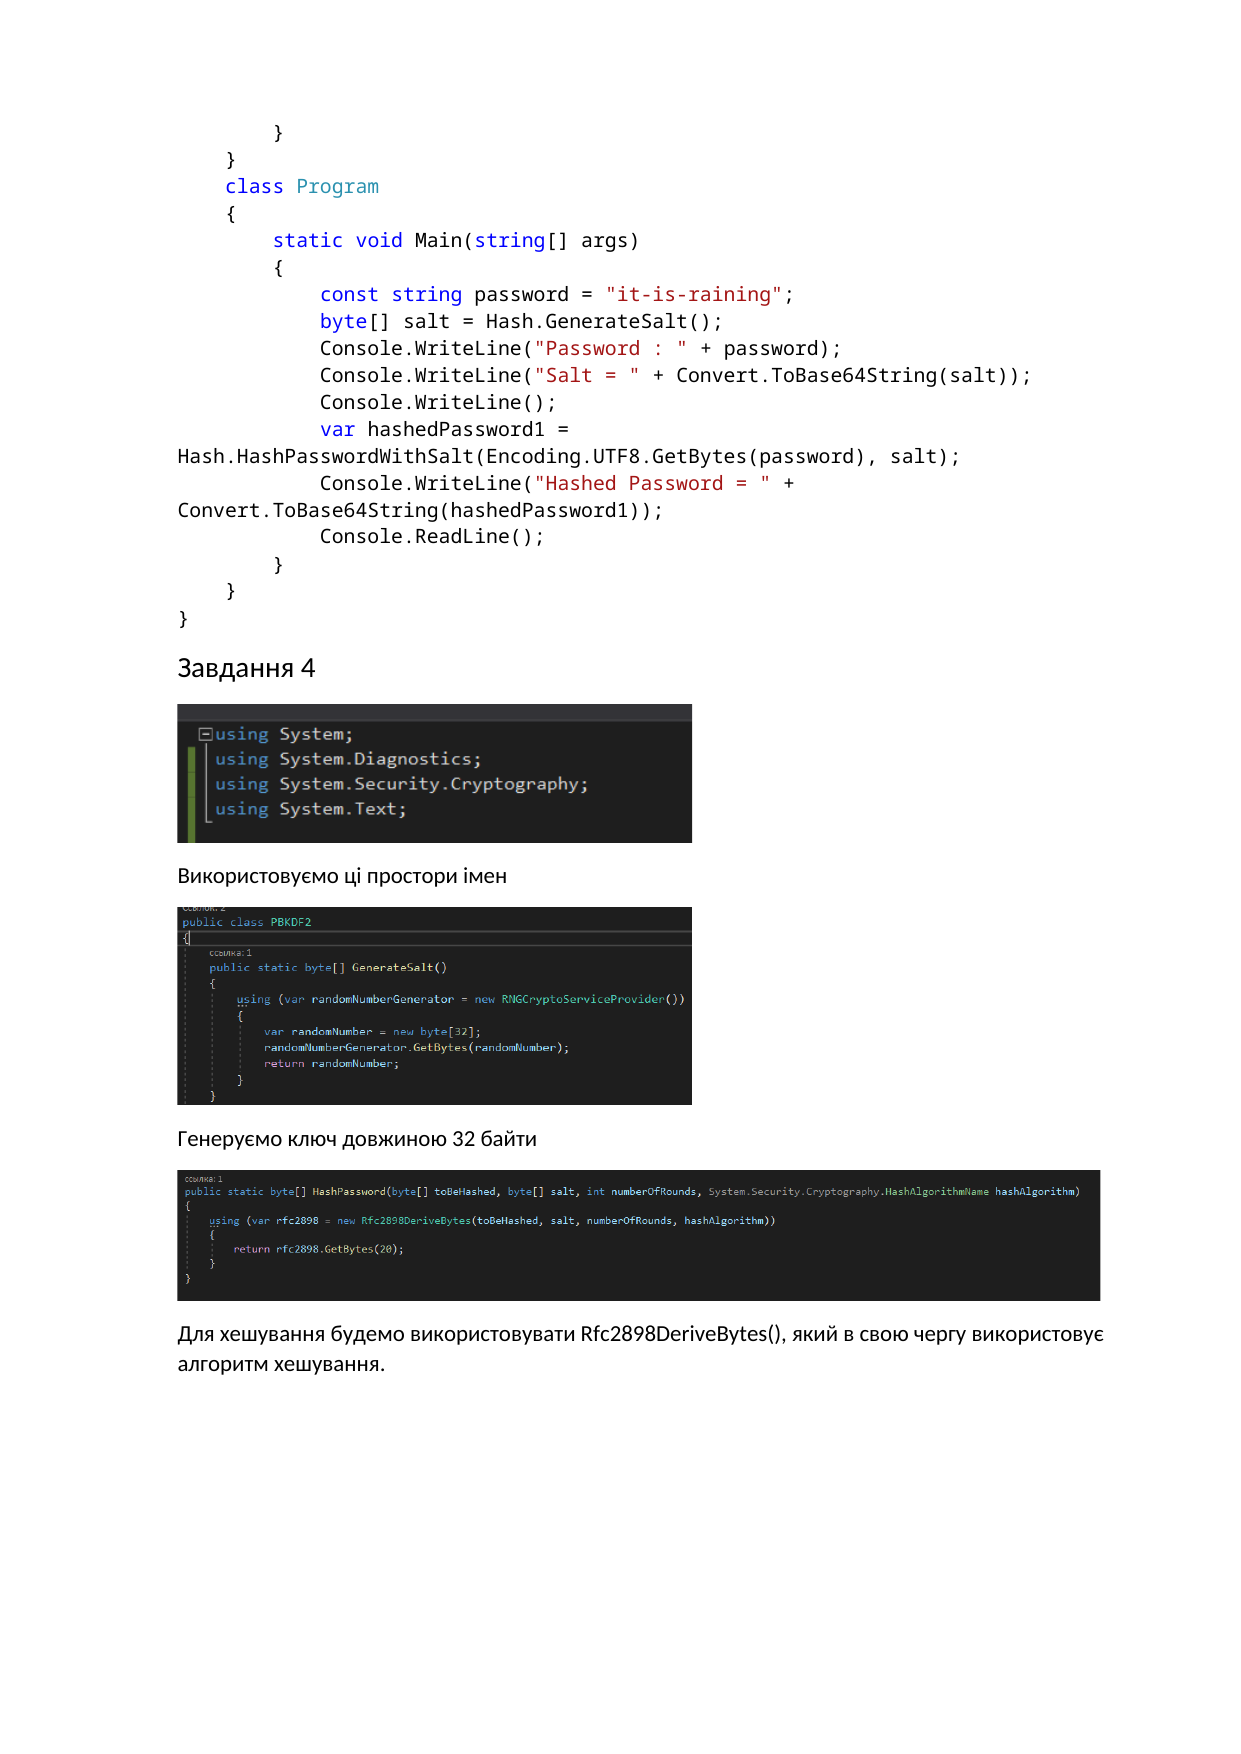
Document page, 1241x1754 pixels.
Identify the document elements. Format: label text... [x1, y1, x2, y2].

text } [177, 604, 1152, 631]
text Console.WriteLine(); [177, 388, 1152, 415]
text } [177, 118, 1152, 145]
text const string password = "it-is-raining"; [177, 280, 1152, 307]
text Для хешування будемо використовувати Rfc2898DeriveBytes(), який в свою чергу використовує алгоритм хешування. [177, 1319, 1152, 1378]
text Console.WriteLine("Hashed Password = " + Convert.ToBase64String(hashedPassword1)); [177, 469, 1152, 523]
text Генеруємо ключ довжиною 32 байти [177, 1124, 1152, 1152]
text } [177, 550, 1152, 577]
text static void Main(string[] args) [177, 226, 1152, 253]
text Console.WriteLine("Password : " + password); [177, 334, 1152, 361]
text Завдання 4 [177, 649, 1152, 685]
text Використовуємо ці простори імен [177, 861, 1152, 889]
text Console.ReadLine(); [177, 523, 1152, 550]
text Console.WriteLine("Salt = " + Convert.ToBase64String(salt)); [177, 361, 1152, 388]
text { [177, 199, 1152, 226]
text byte[] salt = Hash.GenerateSalt(); [177, 307, 1152, 334]
picture [177, 1170, 1101, 1301]
text } [177, 145, 1152, 172]
picture [177, 704, 693, 843]
text var hashedPassword1 = Hash.HashPasswordWithSalt(Encoding.UTF8.GetBytes(password), salt); [177, 415, 1152, 469]
picture [177, 907, 692, 1105]
text class Program [177, 172, 1152, 199]
text } [177, 577, 1152, 604]
text { [177, 253, 1152, 280]
